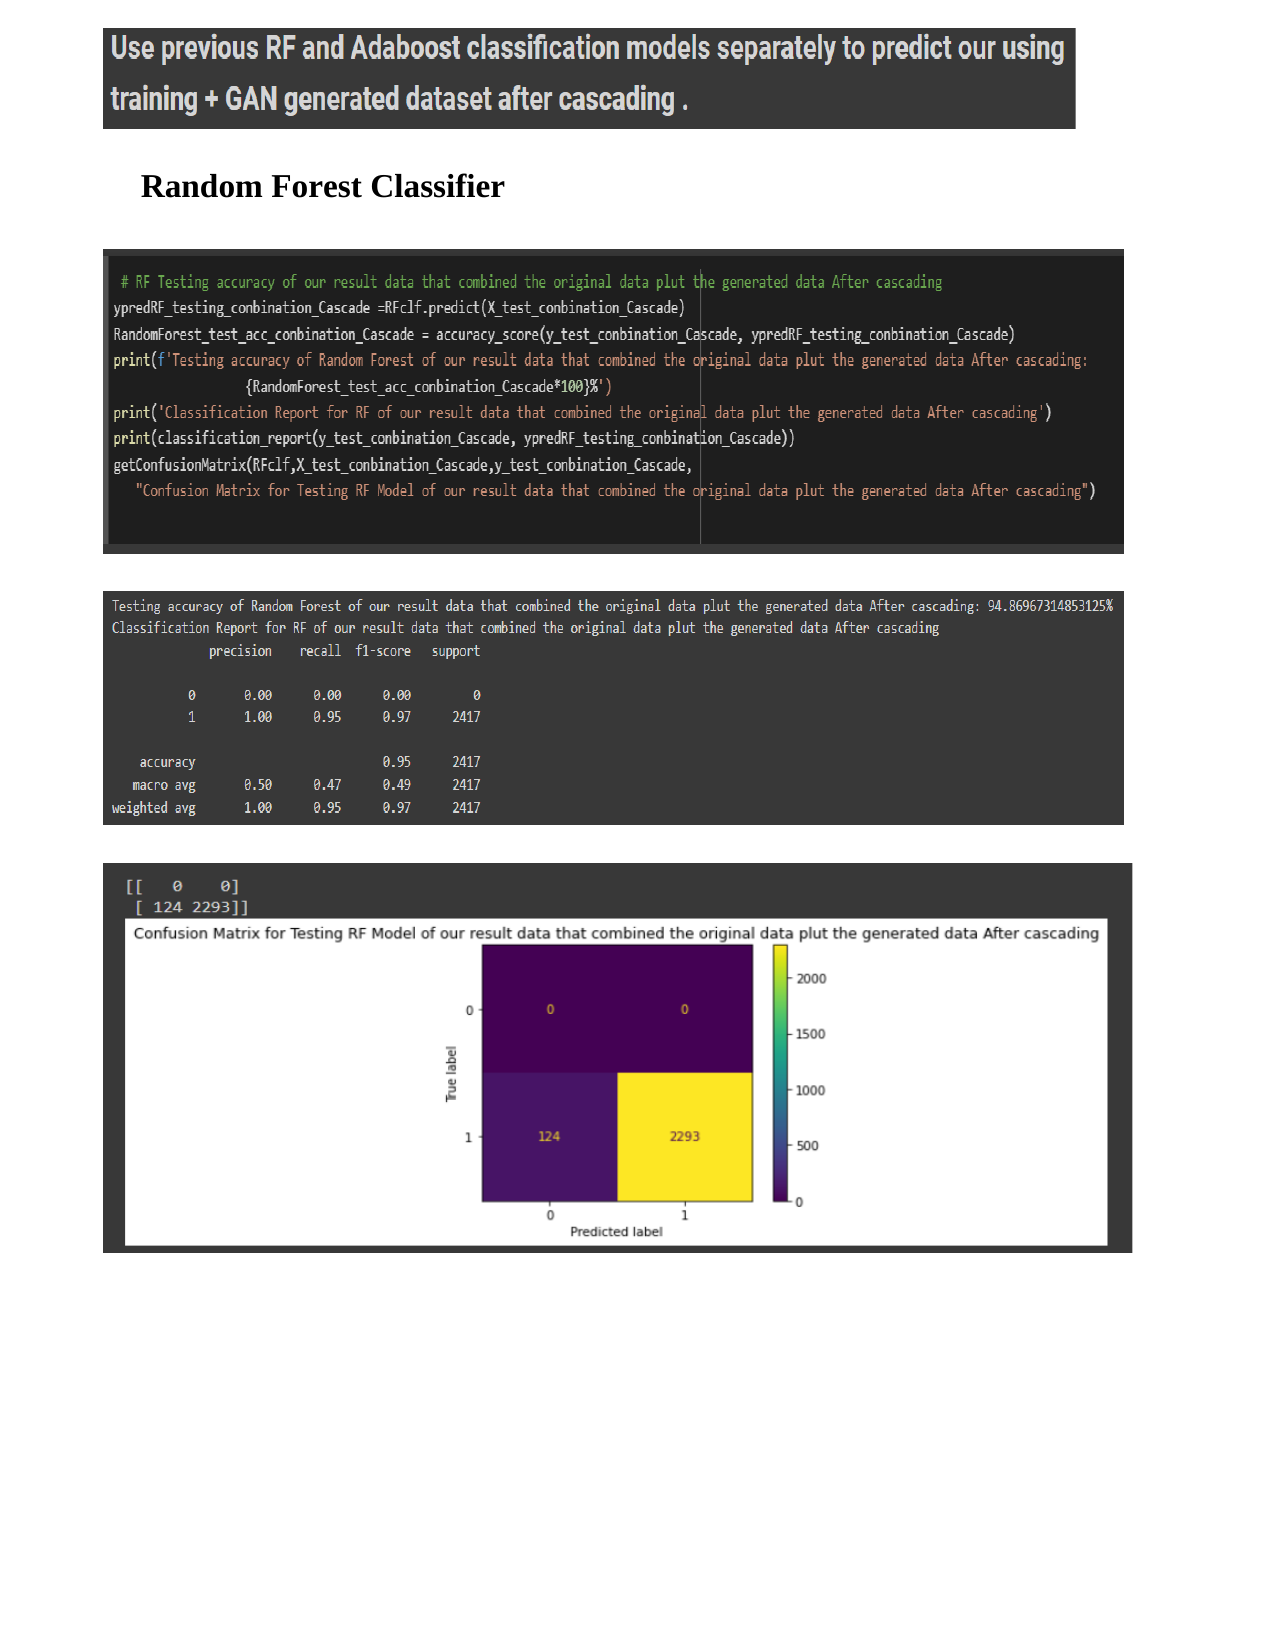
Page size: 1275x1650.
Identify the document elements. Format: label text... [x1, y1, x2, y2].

picture [103, 591, 1124, 825]
picture [103, 28, 1076, 129]
picture [103, 249, 1124, 554]
picture [103, 863, 1133, 1253]
list Random Forest Classifier [141, 166, 1125, 205]
